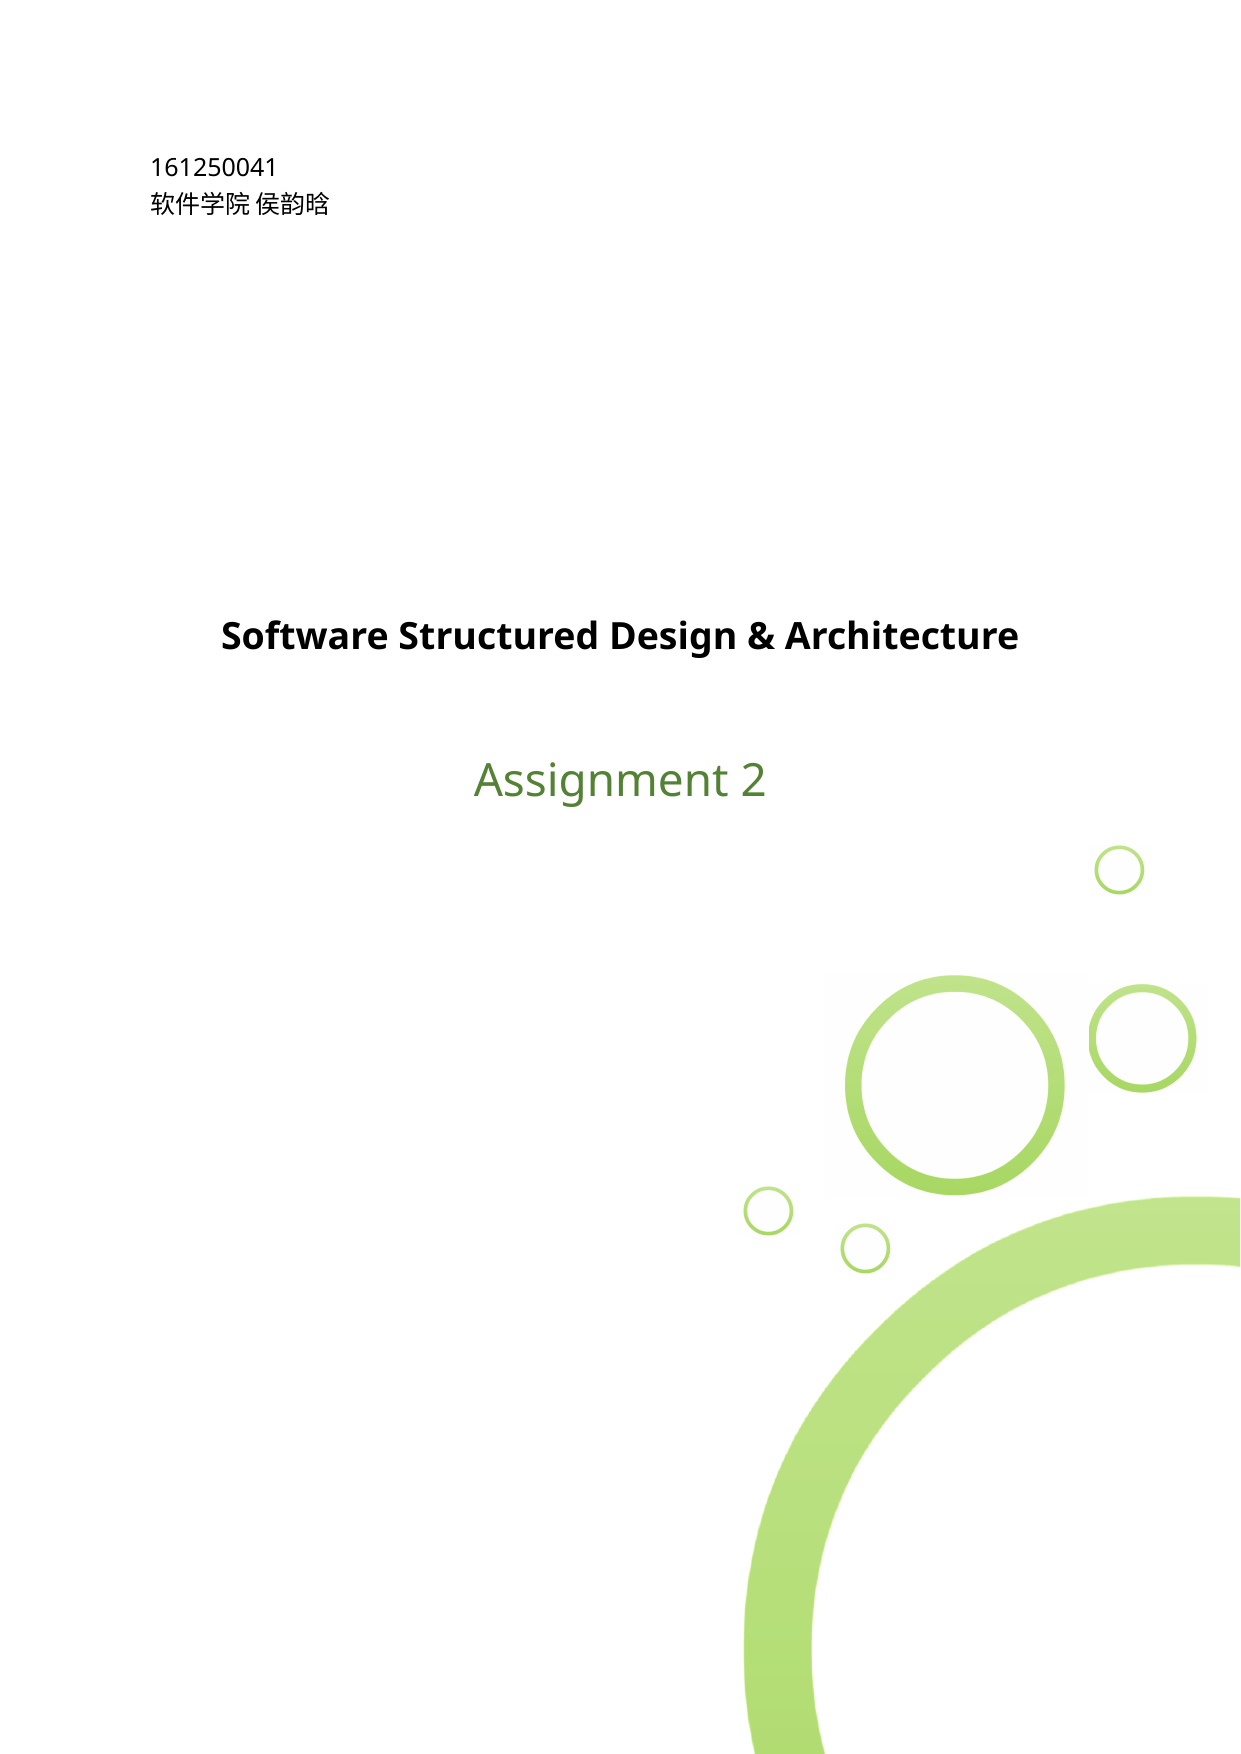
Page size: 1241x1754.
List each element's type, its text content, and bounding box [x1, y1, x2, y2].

subtitle Software Structured Design & Architecture Assignment 2 [150, 609, 1090, 810]
picture [1090, 845, 1150, 895]
picture [661, 973, 1241, 1754]
text 软件学院 侯韵晗 [150, 184, 1090, 220]
text 161250041 [150, 150, 1090, 184]
